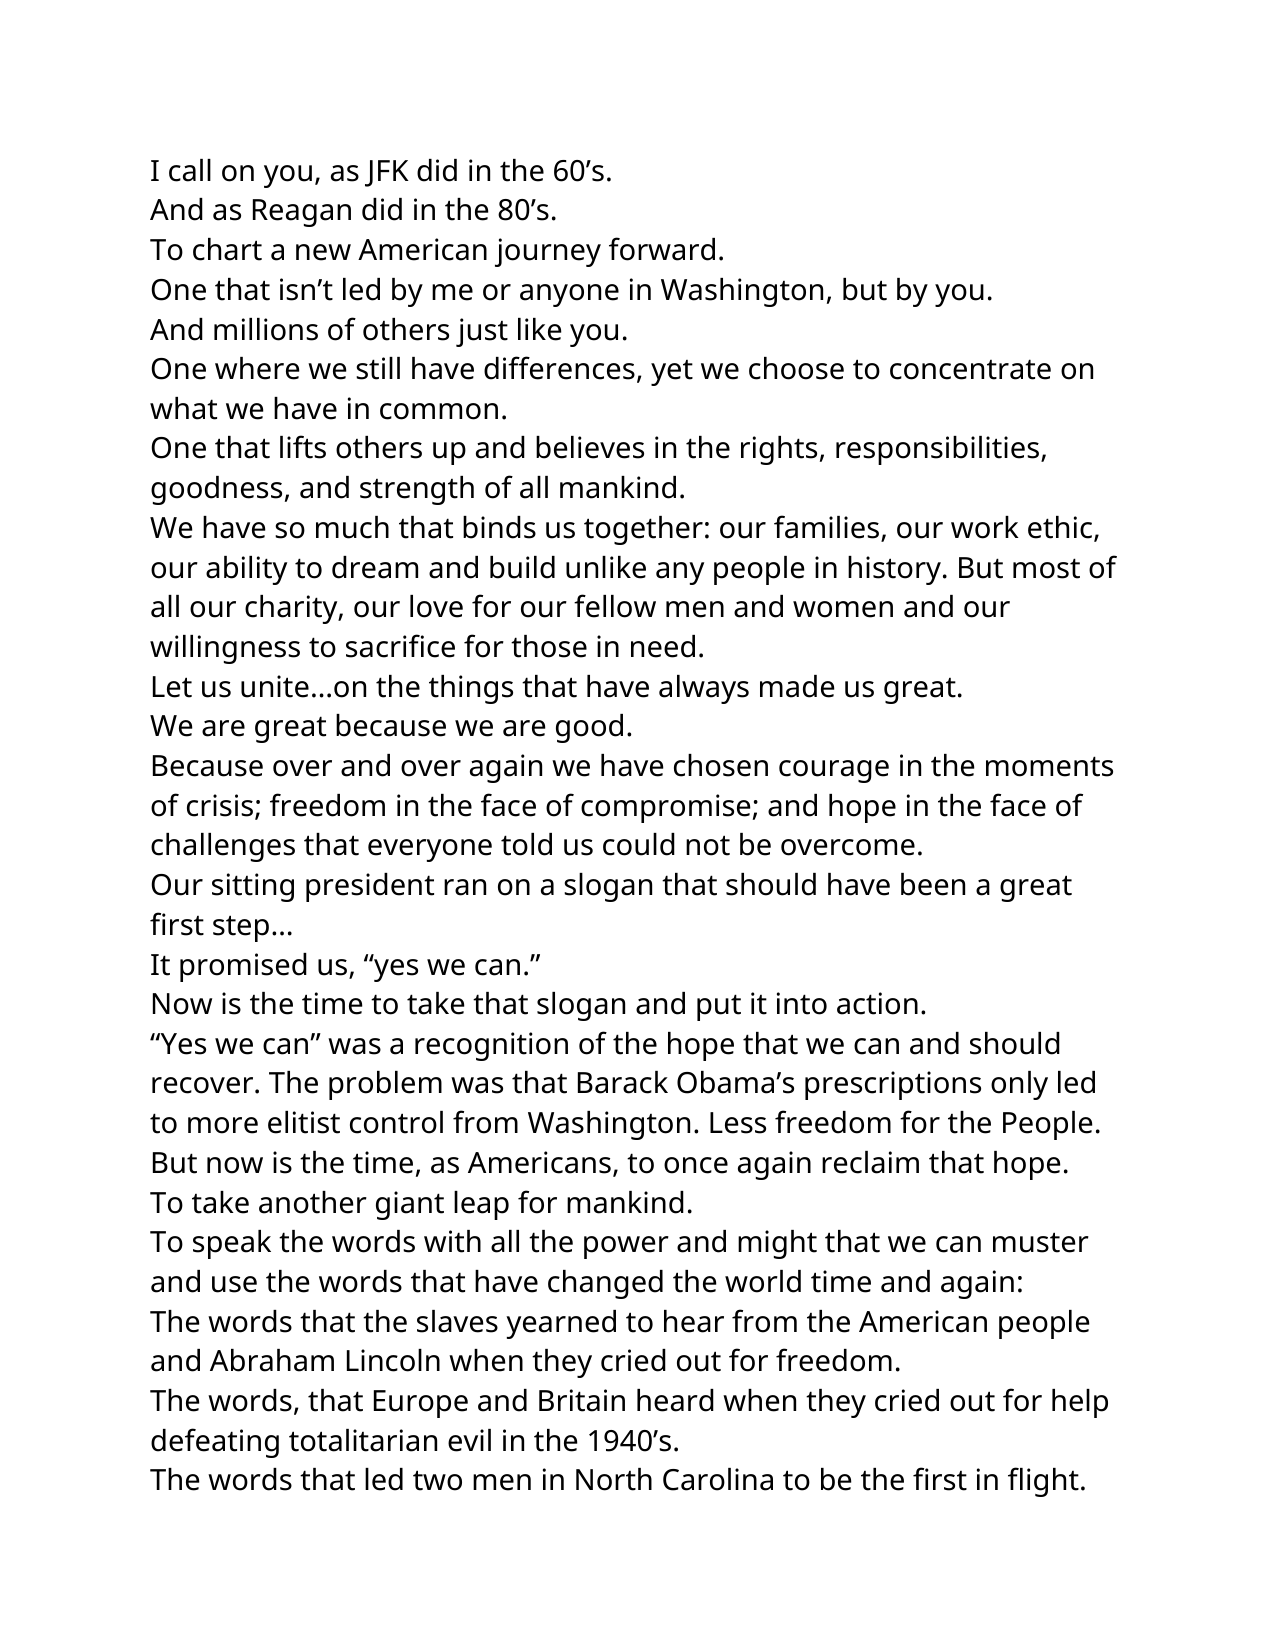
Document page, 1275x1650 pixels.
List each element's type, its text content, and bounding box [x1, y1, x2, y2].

text Now is the time to take that slogan and put it into action. [150, 983, 1125, 1023]
text The words that the slaves yearned to hear from the American people and Abraham Lincoln when they cried out for freedom. [150, 1301, 1125, 1380]
text And millions of others just like you. [150, 309, 1125, 348]
text We have so much that binds us together: our families, our work ethic, our ability to dream and build unlike any people in history. But most of all our charity, our love for our fellow men and women and our willingness to sacrifice for those in need. [150, 507, 1125, 666]
text To speak the words with all the power and might that we can muster and use the words that have changed the world time and again: [150, 1222, 1125, 1301]
text We are great because we are good. [150, 706, 1125, 745]
text The words, that Europe and Britain heard when they cried out for help defeating totalitarian evil in the 1940’s. [150, 1380, 1125, 1460]
text I call on you, as JFK did in the 60’s. [150, 150, 1125, 190]
text It promised us, “yes we can.” [150, 944, 1125, 983]
text The words that led two men in North Carolina to be the first in flight. [150, 1460, 1125, 1499]
text To take another giant leap for mankind. [150, 1182, 1125, 1222]
text “Yes we can” was a recognition of the hope that we can and should recover. The problem was that Barack Obama’s prescriptions only led to more elitist control from Washington. Less freedom for the People. [150, 1023, 1125, 1142]
text Our sitting president ran on a slogan that should have been a great first step… [150, 864, 1125, 944]
text And as Reagan did in the 80’s. [150, 190, 1125, 229]
text One that lifts others up and believes in the rights, responsibilities, goodness, and strength of all mankind. [150, 428, 1125, 507]
text To chart a new American journey forward. [150, 229, 1125, 269]
text Let us unite…on the things that have always made us great. [150, 666, 1125, 706]
text But now is the time, as Americans, to once again reclaim that hope. [150, 1142, 1125, 1182]
text One that isn’t led by me or anyone in Washington, but by you. [150, 269, 1125, 309]
text One where we still have differences, yet we choose to concentrate on what we have in common. [150, 348, 1125, 428]
text Because over and over again we have chosen courage in the moments of crisis; freedom in the face of compromise; and hope in the face of challenges that everyone told us could not be overcome. [150, 745, 1125, 864]
